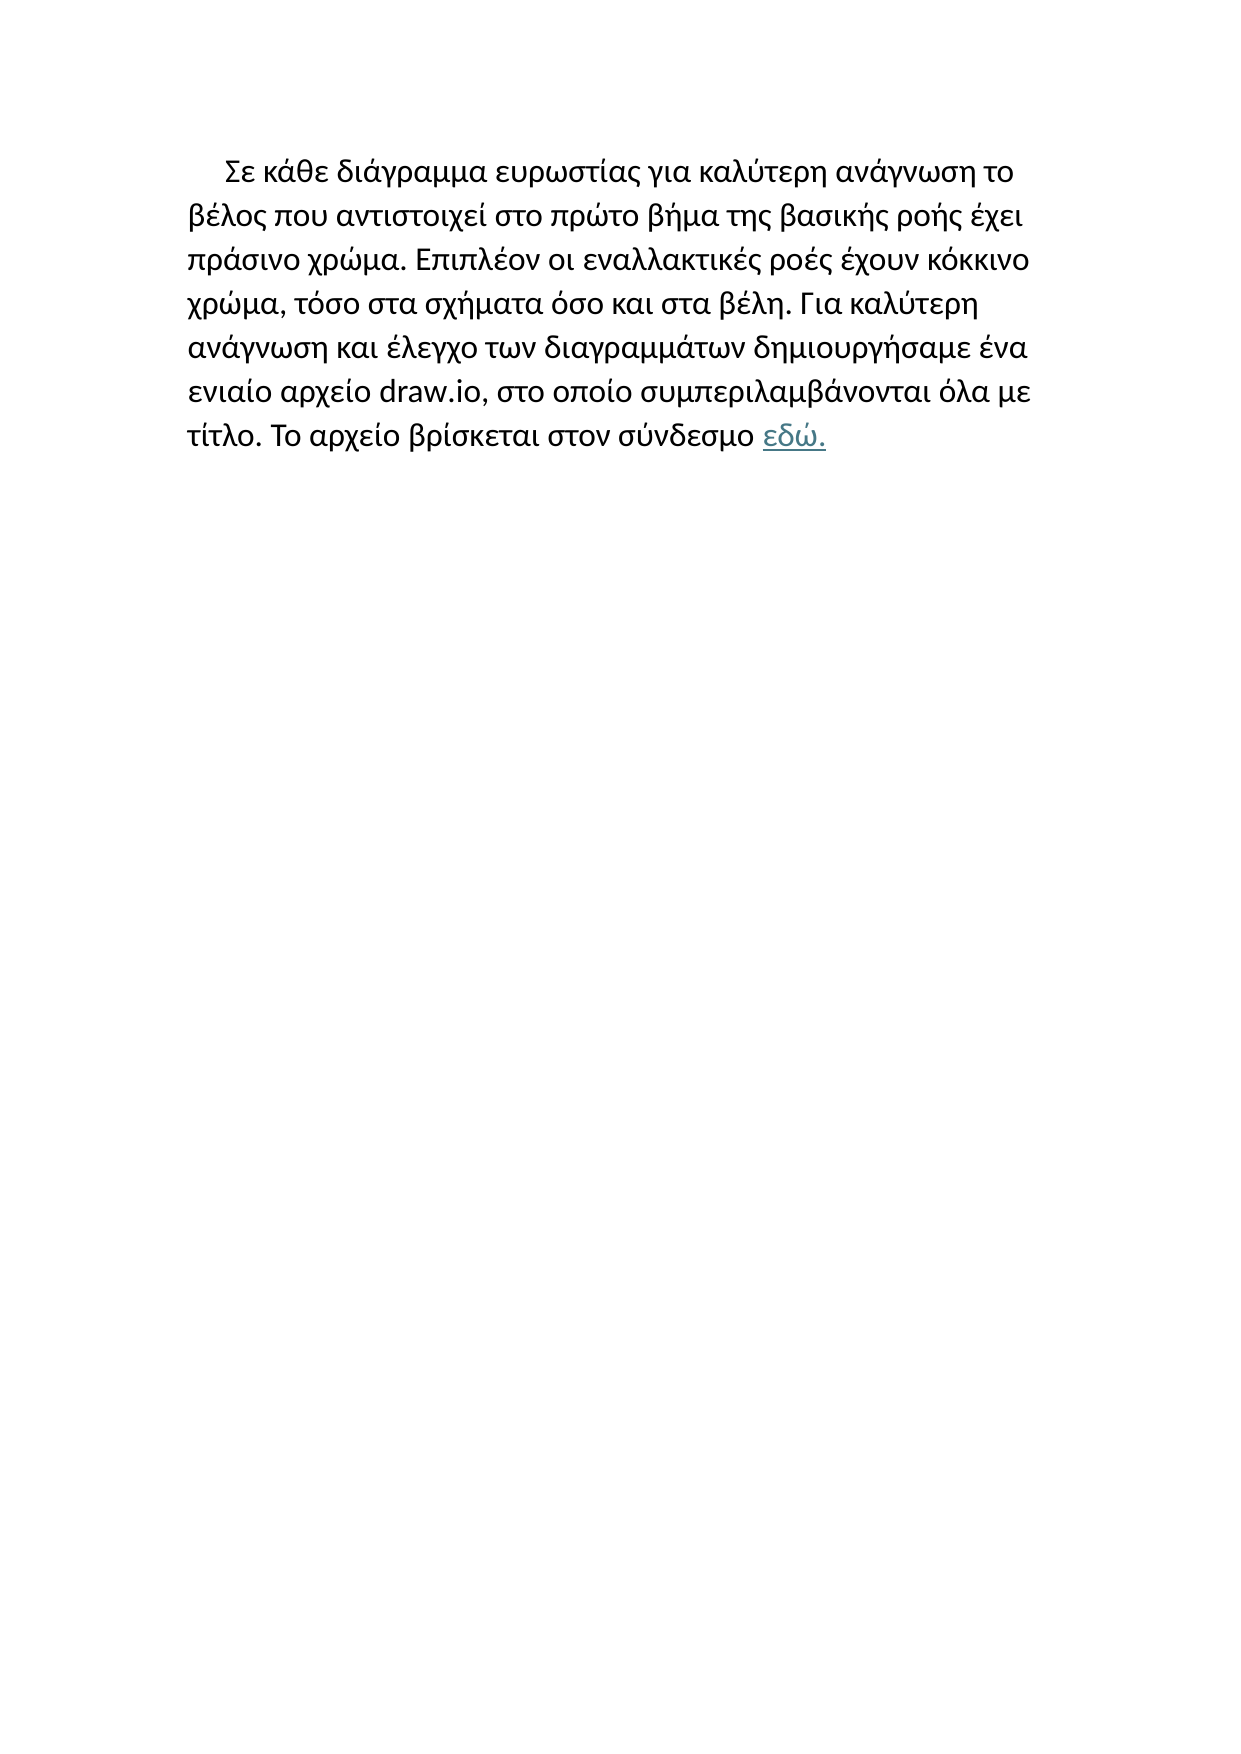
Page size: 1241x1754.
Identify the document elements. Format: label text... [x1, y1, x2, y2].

text Σε κάθε διάγραμμα ευρωστίας για καλύτερη ανάγνωση το βέλος που αντιστοιχεί στο πρώτο βήμα της βασικής ροής έχει πράσινο χρώμα. Επιπλέον οι εναλλακτικές ροές έχουν κόκκινο χρώμα, τόσο στα σχήματα όσο και στα βέλη. Για καλύτερη ανάγνωση και έλεγχο των διαγραμμάτων δημιουργήσαμε ένα ενιαίο αρχείο draw.io, στο οποίο συμπεριλαμβάνονται όλα με τίτλο. Το αρχείο βρίσκεται στον σύνδεσμο εδώ. [187, 150, 1053, 454]
